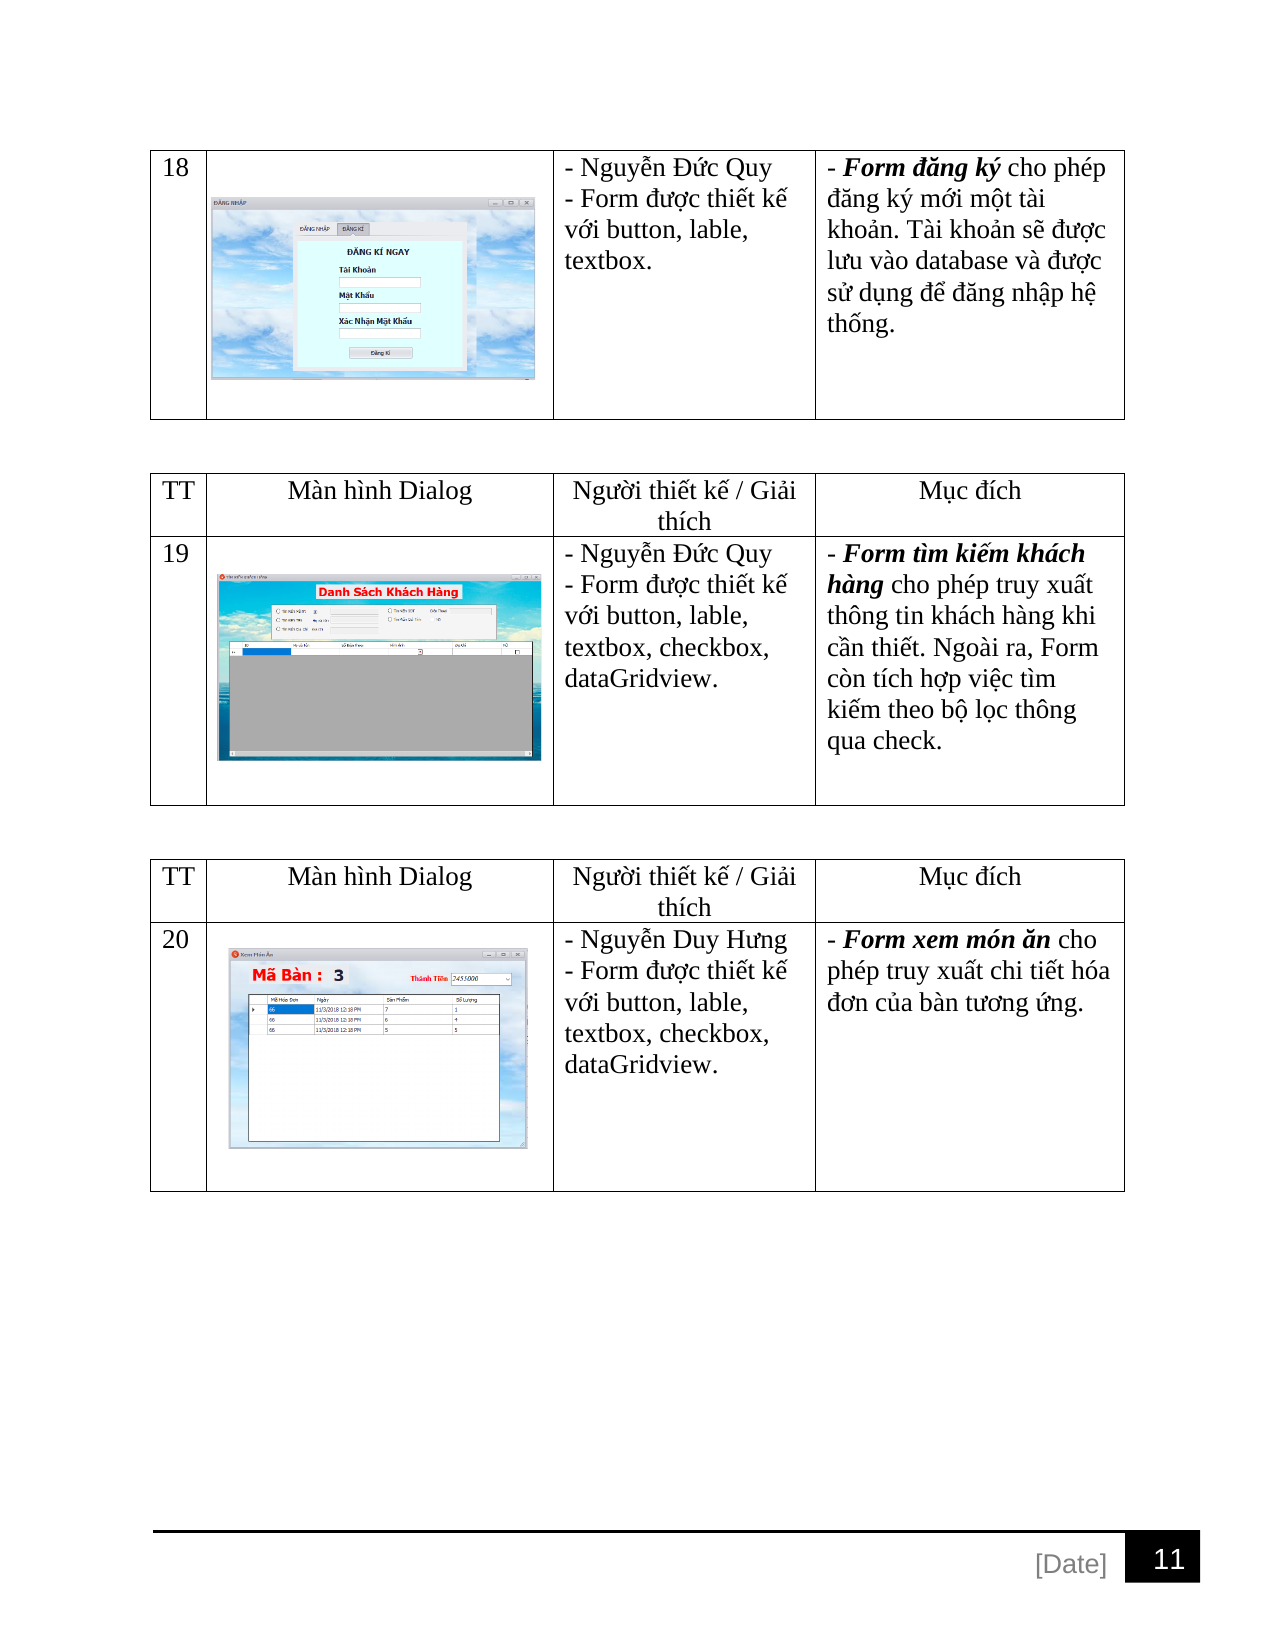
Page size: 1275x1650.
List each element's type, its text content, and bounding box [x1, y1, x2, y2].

picture [228, 948, 528, 1149]
table_header Người thiết kế / Giải thích [554, 474, 815, 536]
table_header Màn hình Dialog [207, 474, 553, 536]
table_header TT [151, 860, 206, 922]
table_header Mục đích [816, 860, 1124, 922]
table_header Màn hình Dialog [207, 860, 553, 922]
table_cell 19 [151, 537, 206, 805]
picture [217, 574, 542, 761]
table_cell - Form xem món ăn cho phép truy xuất chi tiết hóa đơn của bàn tương ứng. [816, 923, 1124, 1191]
table_cell [207, 151, 553, 419]
table_cell - Nguyễn Duy Hưng - Form được thiết kế với button, lable, textbox, checkbox, dataGridview. [554, 923, 815, 1191]
table_cell [207, 923, 553, 1191]
table_header TT [151, 474, 206, 536]
table_cell [207, 537, 553, 805]
table_cell 20 [151, 923, 206, 1191]
table_cell - Form tìm kiếm khách hàng cho phép truy xuất thông tin khách hàng khi cần thiết. Ngoài ra, Form còn tích hợp việc tìm kiếm theo bộ lọc thông qua check. [816, 537, 1124, 805]
table_cell - Nguyễn Đức Quy - Form được thiết kế với button, lable, textbox, checkbox, dataGridview. [554, 537, 815, 805]
picture [210, 197, 536, 380]
table_header Người thiết kế / Giải thích [554, 860, 815, 922]
table_cell 18 [151, 151, 206, 419]
table_header Mục đích [816, 474, 1124, 536]
table_cell - Form đăng ký cho phép đăng ký mới một tài khoản. Tài khoản sẽ được lưu vào database và được sử dụng để đăng nhập hệ thống. [816, 151, 1124, 419]
table_cell - Nguyễn Đức Quy - Form được thiết kế với button, lable, textbox. [554, 151, 815, 419]
